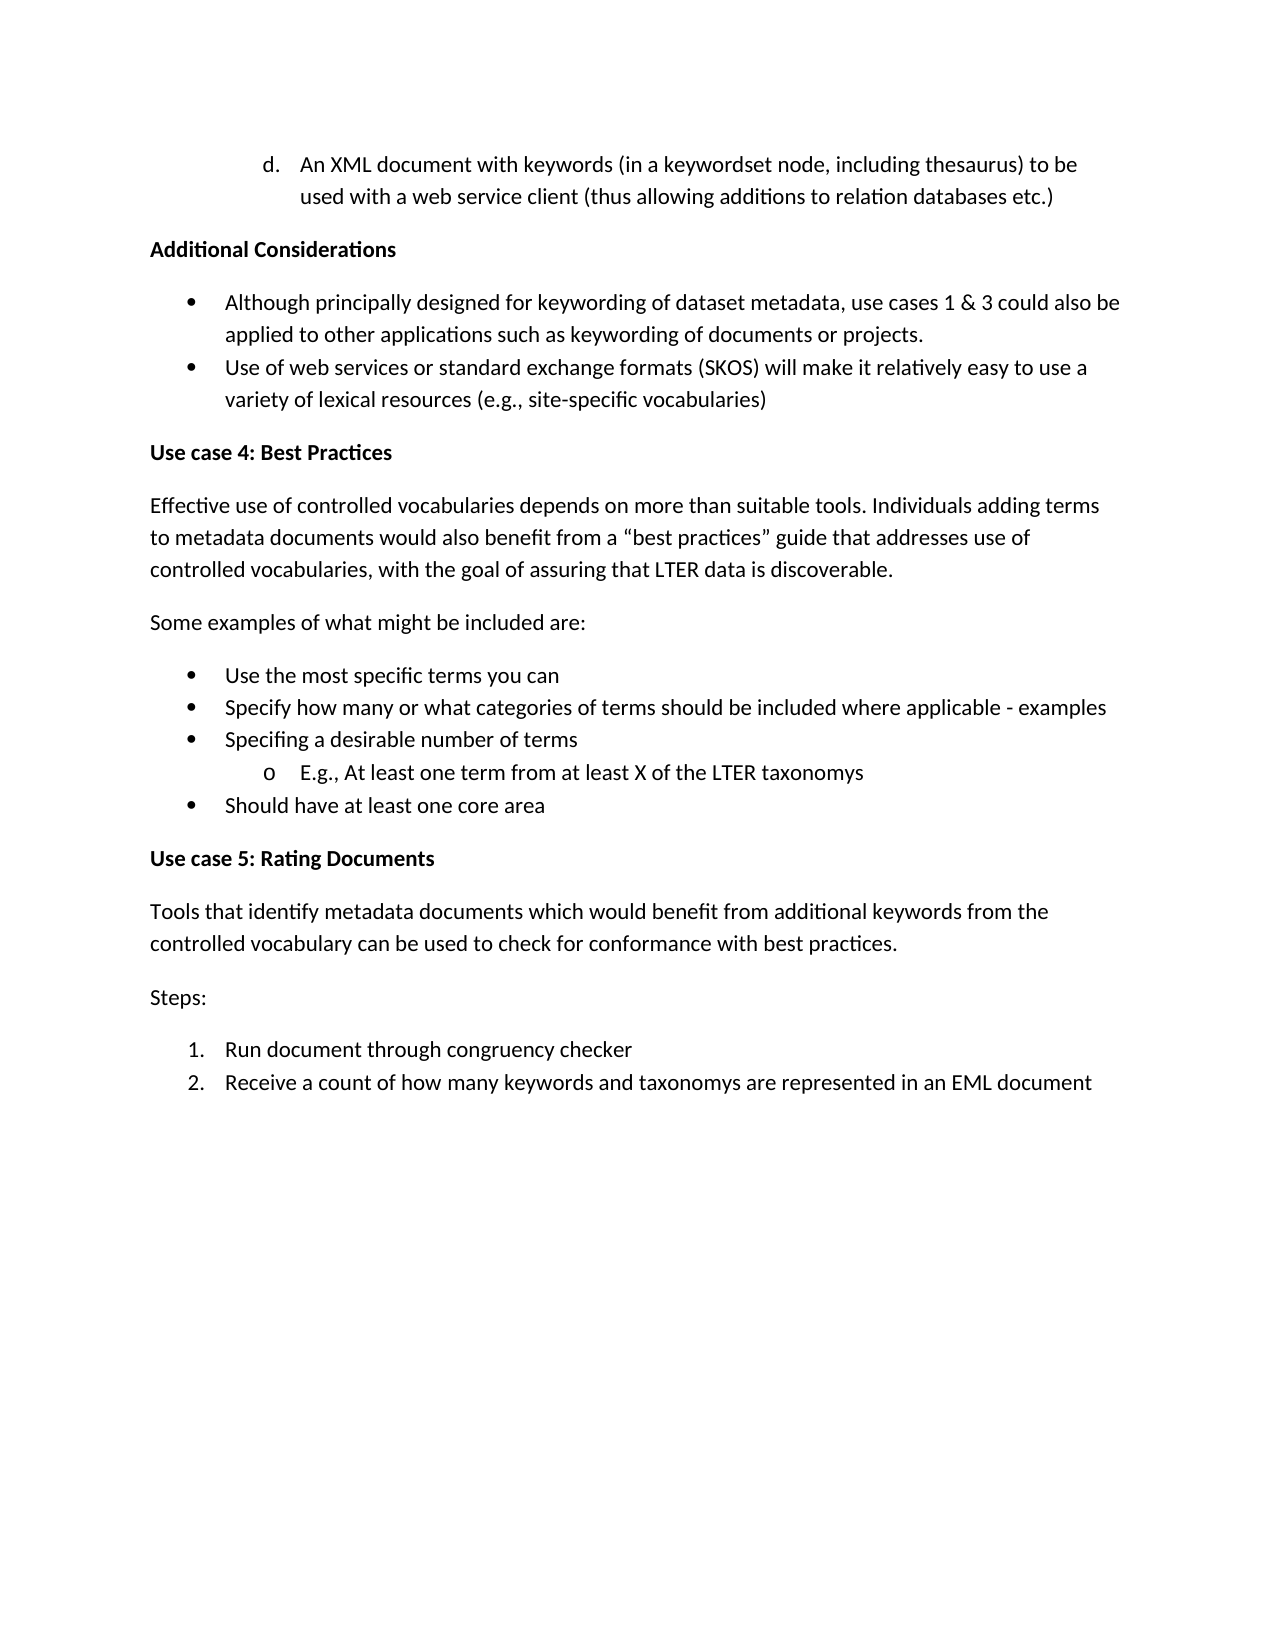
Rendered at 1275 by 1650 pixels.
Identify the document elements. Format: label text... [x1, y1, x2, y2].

text Additional Considerations [150, 235, 1125, 263]
list Use of web services or standard exchange formats (SKOS) will make it relatively easy to use a variety of lexical resources (e.g., site-specific vocabularies) [187, 353, 1125, 413]
list E.g., At least one term from at least X of the LTER taxonomys [262, 758, 1125, 787]
list Specify how many or what categories of terms should be included where applicable - examples [187, 693, 1125, 721]
text Some examples of what might be included are: [150, 608, 1125, 636]
list Receive a count of how many keywords and taxonomys are represented in an EML document [187, 1068, 1125, 1096]
list Should have at least one core area [187, 791, 1125, 819]
list Although principally designed for keywording of dataset metadata, use cases 1 & 3 could also be applied to other applications such as keywording of documents or projects. [187, 288, 1125, 348]
list Run document through congruency checker [187, 1036, 1125, 1064]
text Use case 4: Best Practices [150, 438, 1125, 466]
text Effective use of controlled vocabularies depends on more than suitable tools. Individuals adding terms to metadata documents would also benefit from a “best practices” guide that addresses use of controlled vocabularies, with the goal of assuring that LTER data is discoverable. [150, 491, 1125, 583]
list An XML document with keywords (in a keywordset node, including thesaurus) to be used with a web service client (thus allowing additions to relation databases etc.) [262, 150, 1125, 210]
list Use the most specific terms you can [187, 661, 1125, 689]
text Tools that identify metadata documents which would benefit from additional keywords from the controlled vocabulary can be used to check for conformance with best practices. [150, 897, 1125, 958]
text Steps: [150, 983, 1125, 1011]
list Specifing a desirable number of terms [187, 726, 1125, 754]
text Use case 5: Rating Documents [150, 844, 1125, 872]
